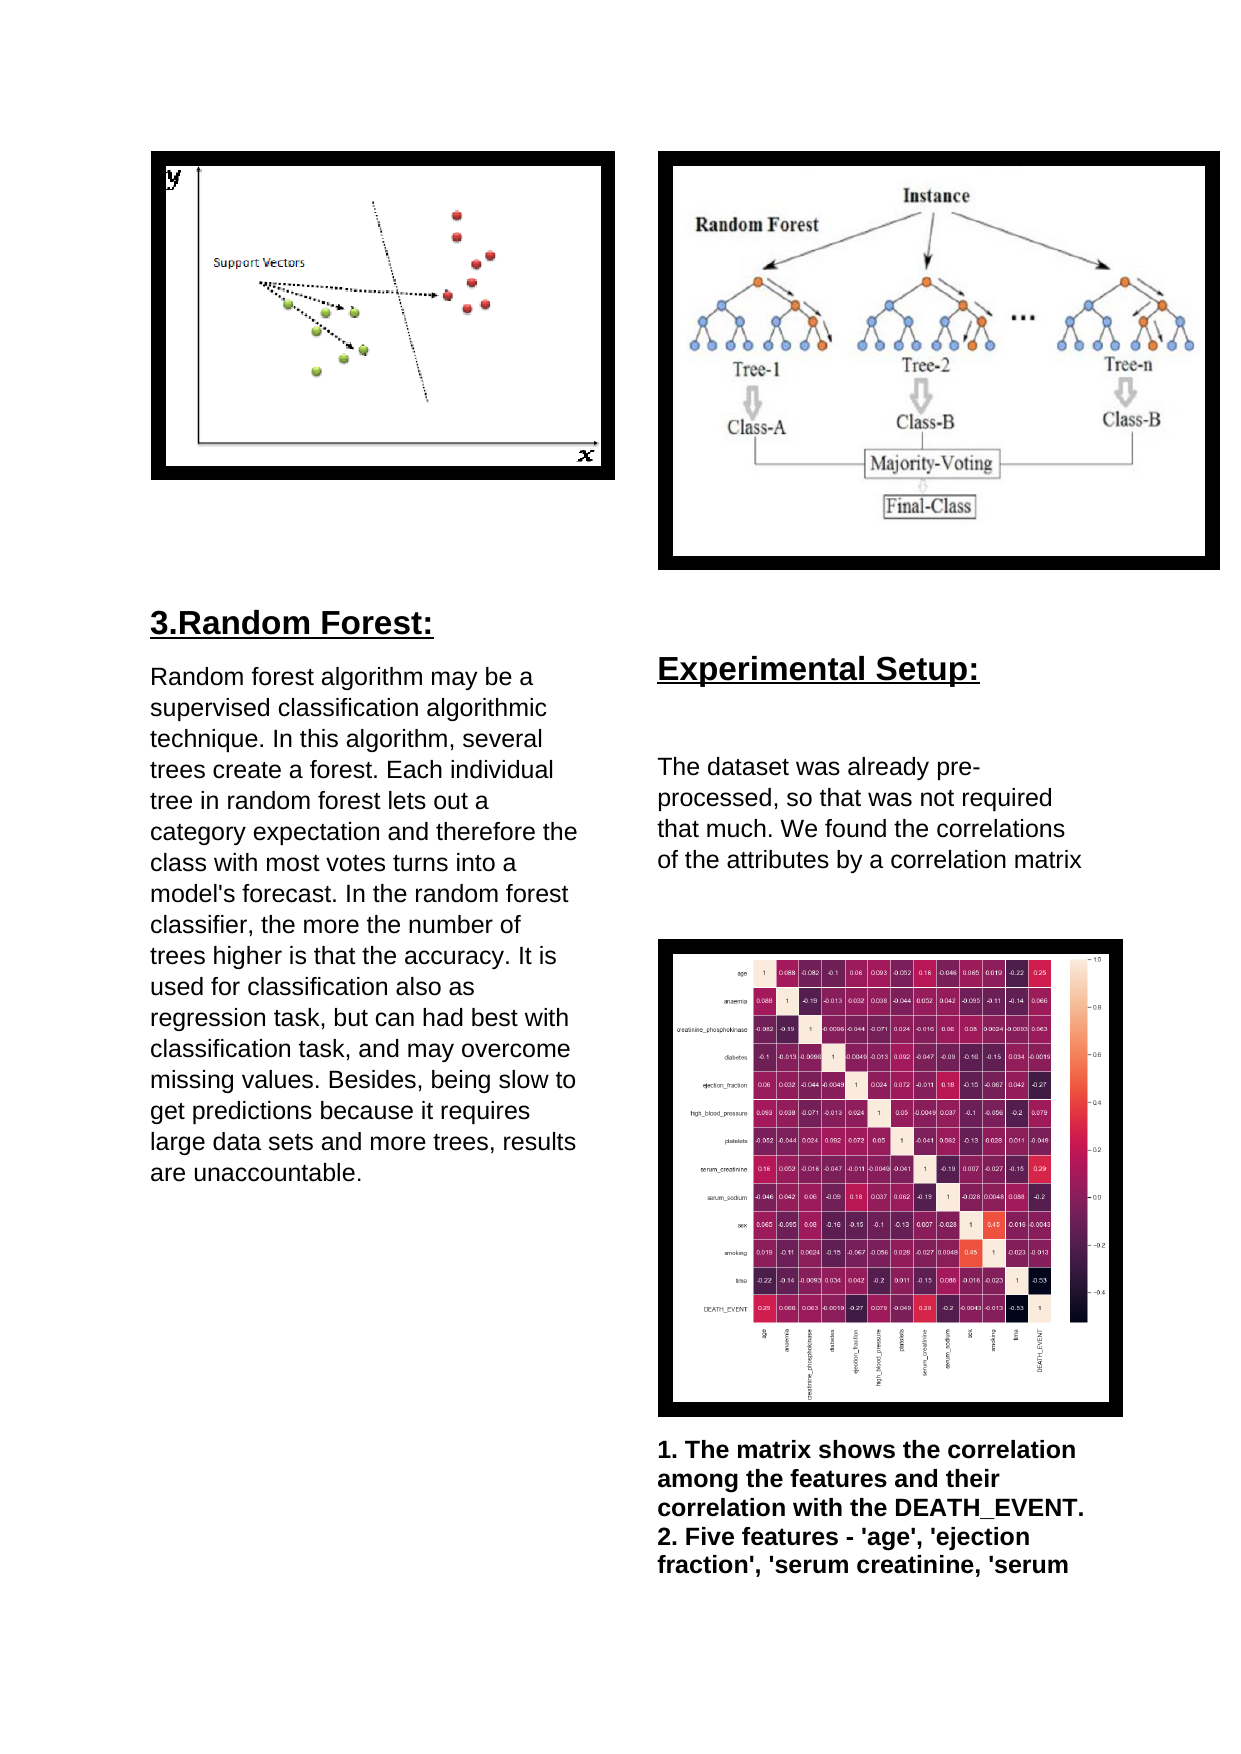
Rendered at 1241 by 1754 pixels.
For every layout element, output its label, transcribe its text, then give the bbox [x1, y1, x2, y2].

text Random forest algorithm may be a supervised classification algorithmic technique. In this algorithm, several trees create a forest. Each individual tree in random forest lets out a category expectation and therefore the class with most votes turns into a model's forecast. In the random forest classifier, the more the number of trees higher is that the accuracy. It is used for classification also as regression task, but can had best with classification task, and may overcome missing values. Besides, being slow to get predictions because it requires large data sets and more trees, results are unaccountable. [150, 662, 583, 1187]
picture [166, 166, 601, 466]
picture [673, 954, 1109, 1402]
text 1. The matrix shows the correlation among the features and their correlation with the DEATH_EVENT. [657, 1435, 1090, 1521]
text Experimental Setup: [657, 649, 1090, 687]
text The dataset was already pre-processed, so that was not required that much. We found the correlations of the attributes by a correlation matrix [657, 752, 1090, 874]
text 3.Random Forest: [150, 603, 583, 642]
picture [673, 166, 1205, 556]
